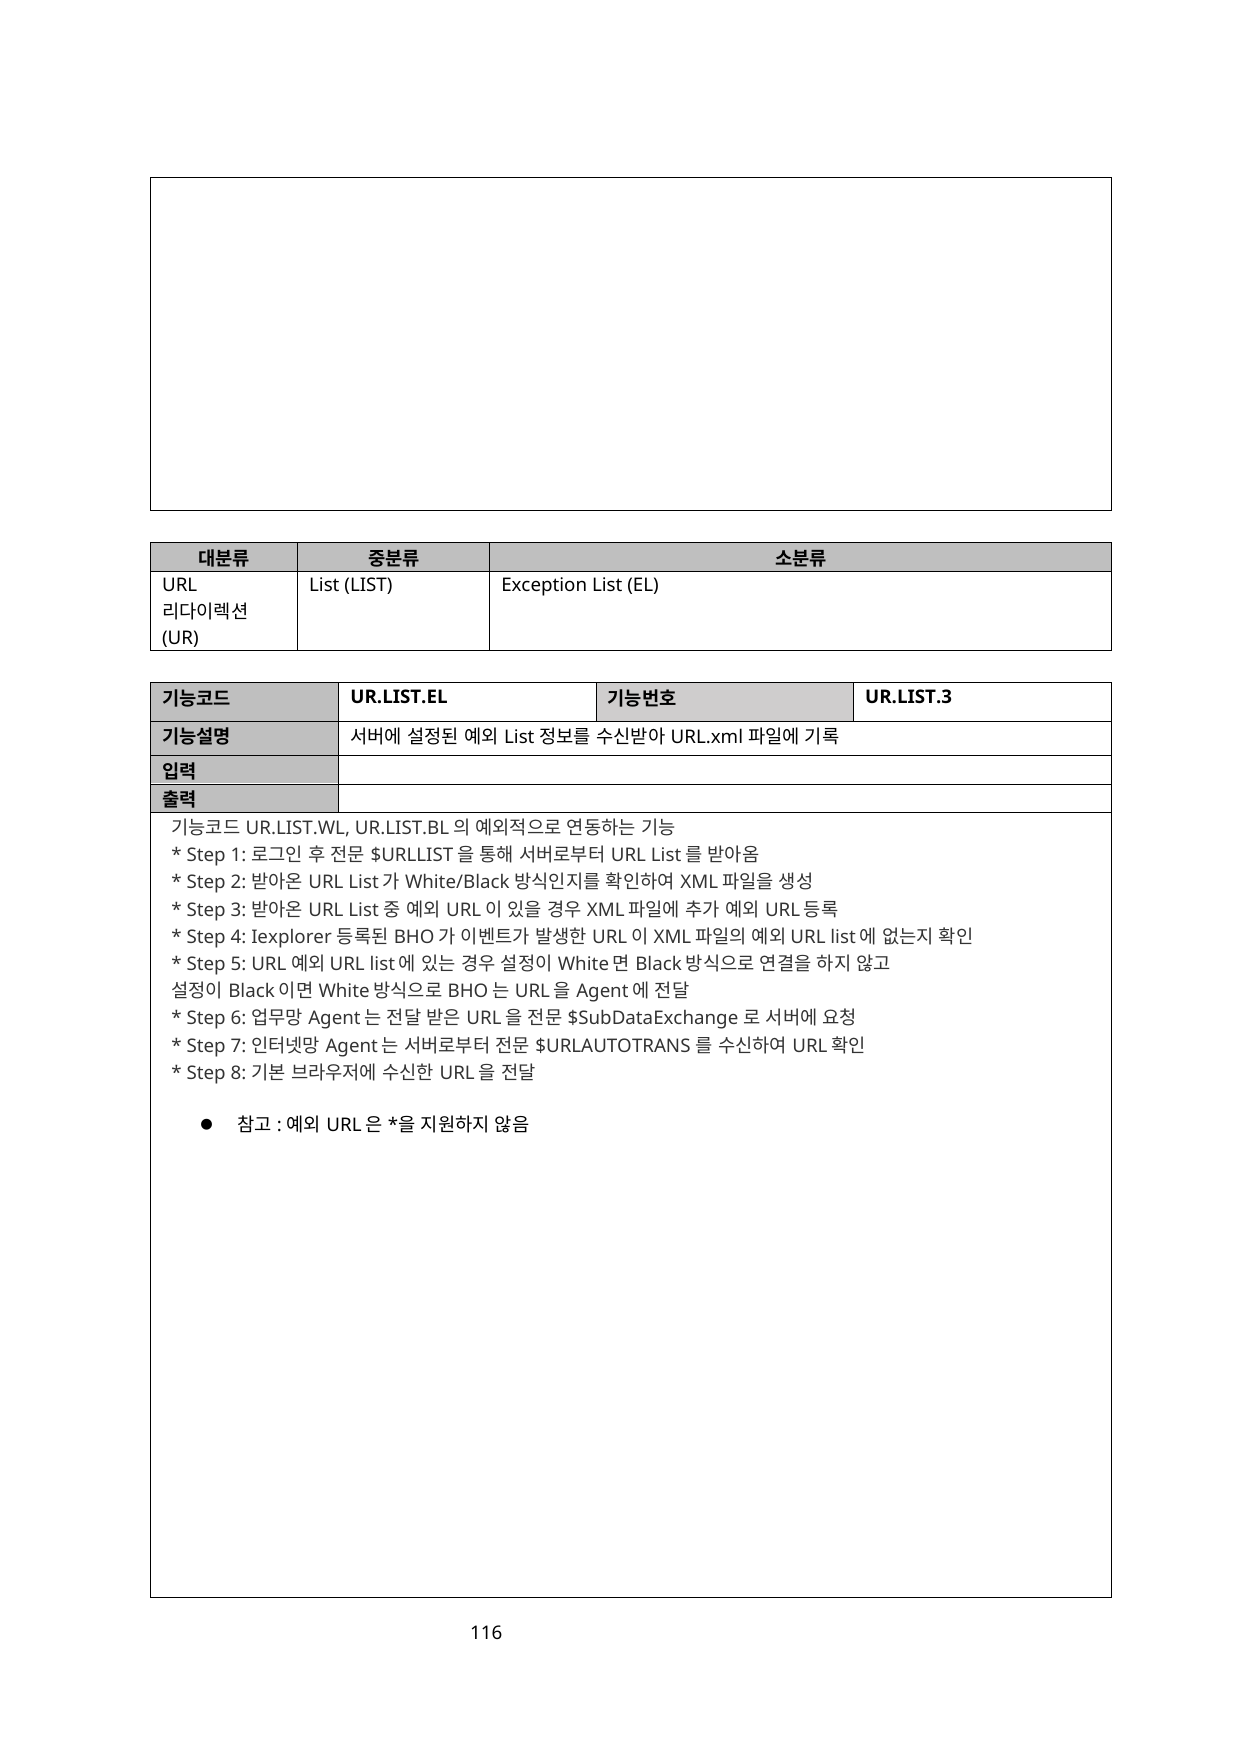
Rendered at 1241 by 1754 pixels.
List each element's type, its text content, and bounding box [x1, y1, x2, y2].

table_cell List (LIST) [298, 572, 489, 650]
table_header 소분류 [490, 543, 1111, 571]
table_cell [339, 785, 1111, 812]
table_cell 서버에 설정된 예외 List 정보를 수신받아 URL.xml 파일에 기록 [339, 722, 1111, 755]
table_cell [151, 813, 1111, 1597]
table_header 중분류 [298, 543, 489, 571]
table_cell Exception List (EL) [490, 572, 1111, 650]
table_cell 출력 [151, 785, 338, 812]
table_header 대분류 [151, 543, 297, 571]
table_cell 입력 [151, 756, 338, 783]
table_header 기능번호 [597, 683, 853, 721]
table_header 기능코드 [151, 683, 338, 721]
table_cell 기능설명 [151, 722, 338, 755]
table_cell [151, 178, 1111, 510]
table_header UR.LIST.EL [339, 683, 596, 721]
table_cell URL 리다이렉션 (UR) [151, 572, 297, 650]
table_cell [339, 756, 1111, 783]
table_header UR.LIST.3 [854, 683, 1111, 721]
